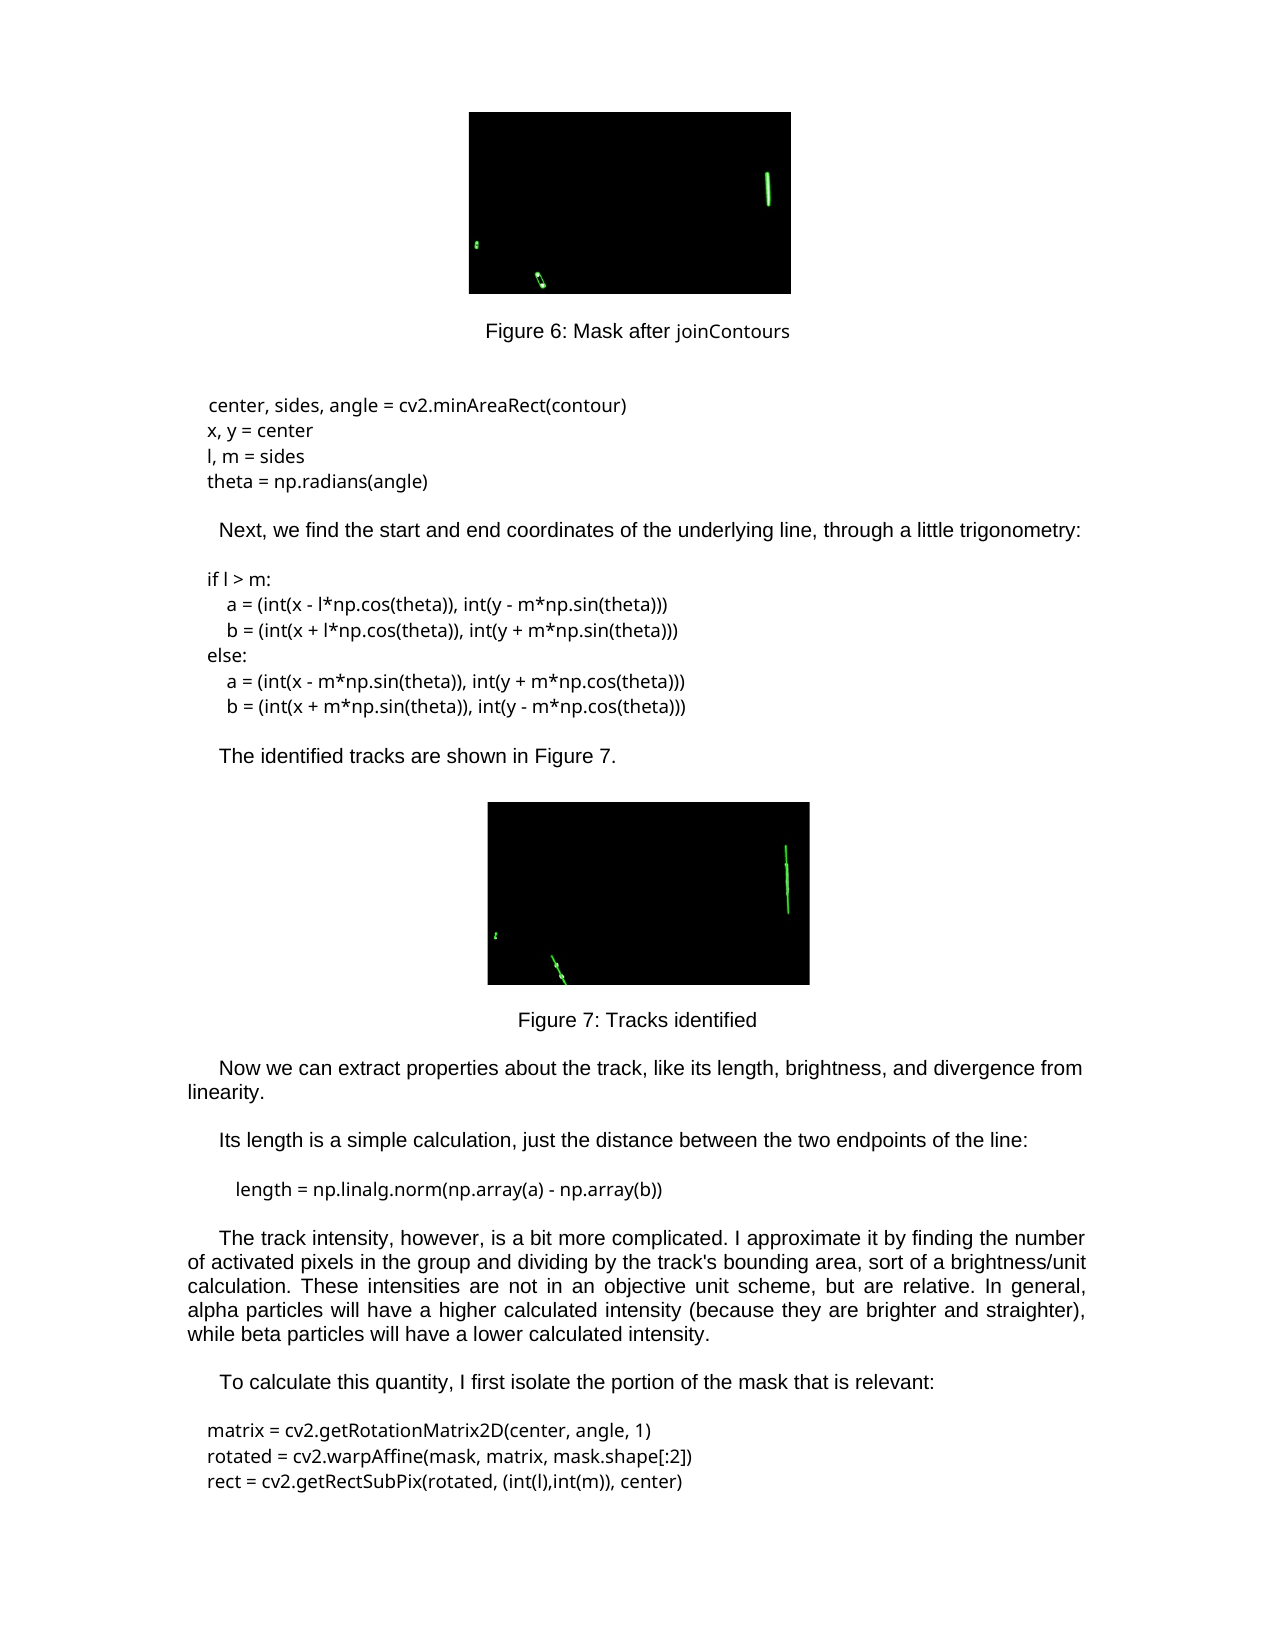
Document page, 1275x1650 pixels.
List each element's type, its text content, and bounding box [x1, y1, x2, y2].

text if l > m: [187, 566, 1087, 592]
text length = np.linalg.norm(np.array(a) - np.array(b)) [235, 1176, 1087, 1202]
text Figure 7: Tracks identified [187, 1008, 1087, 1032]
text Its length is a simple calculation, just the distance between the two endpoints of the line: [187, 1128, 1087, 1152]
text center, sides, angle = cv2.minAreaRect(contour) [187, 392, 1087, 418]
text else: [187, 643, 1087, 668]
text The identified tracks are shown in Figure 7. [219, 743, 1087, 767]
text matrix = cv2.getRotationMatrix2D(center, angle, 1) [187, 1417, 1087, 1443]
text To calculate this quantity, I first isolate the portion of the mask that is relevant: [188, 1369, 1087, 1393]
text Next, we find the start and end coordinates of the underlying line, through a little trigonometry: [187, 518, 1087, 542]
text a = (int(x - m*np.sin(theta)), int(y + m*np.cos(theta))) [187, 668, 1087, 694]
text rotated = cv2.warpAffine(mask, matrix, mask.shape[:2]) [187, 1443, 1087, 1468]
text a = (int(x - l*np.cos(theta)), int(y - m*np.sin(theta))) [187, 592, 1087, 617]
picture [487, 802, 810, 985]
text Now we can extract properties about the track, like its length, brightness, and divergence from linearity. [187, 1056, 1087, 1104]
text rect = cv2.getRectSubPix(rotated, (int(l),int(m)), center) [187, 1468, 1087, 1494]
text x, y = center [187, 418, 1087, 443]
text Figure 6: Mask after joinContours [187, 318, 1087, 344]
text l, m = sides [187, 443, 1087, 469]
text b = (int(x + m*np.sin(theta)), int(y - m*np.cos(theta))) [187, 694, 1087, 719]
text The track intensity, however, is a bit more complicated. I approximate it by finding the number of activated pixels in the group and dividing by the track's bounding area, sort of a brightness/unit calculation. These intensities are not in an objective unit scheme, but are relative. In general, alpha particles will have a higher calculated intensity (because they are brighter and straighter), while beta particles will have a lower calculated intensity. [187, 1226, 1087, 1345]
picture [468, 112, 791, 294]
text b = (int(x + l*np.cos(theta)), int(y + m*np.sin(theta))) [187, 617, 1087, 643]
text theta = np.radians(angle) [187, 469, 1087, 494]
